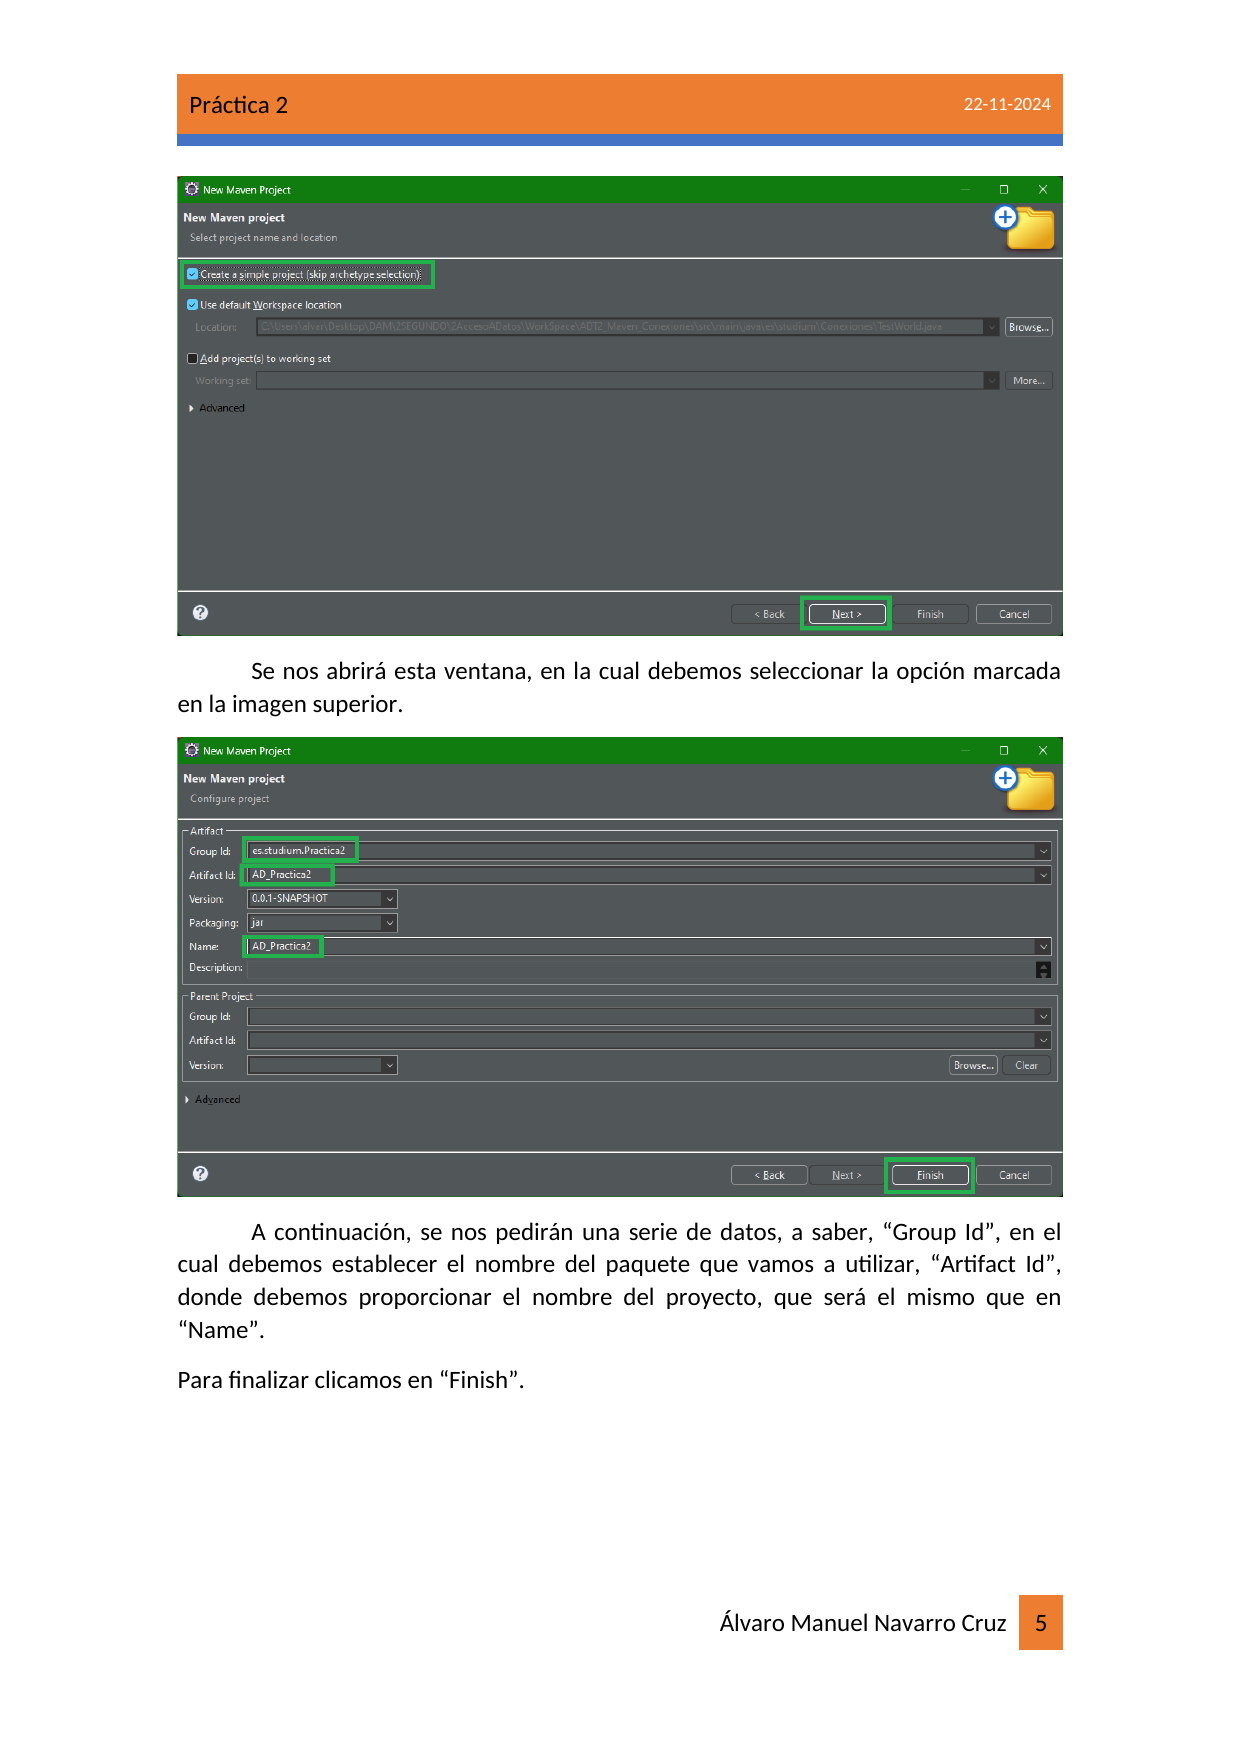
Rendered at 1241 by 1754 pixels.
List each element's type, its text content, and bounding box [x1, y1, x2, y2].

picture [177, 176, 1063, 636]
text Para finalizar clicamos en “Finish”. [177, 1364, 1063, 1394]
text A continuación, se nos pedirán una serie de datos, a saber, “Group Id”, en el cual debemos establecer el nombre del paquete que vamos a utilizar, “Artifact Id”, donde debemos proporcionar el nombre del proyecto, que será el mismo que en “Name”. [177, 1216, 1063, 1345]
picture [177, 737, 1063, 1197]
text Se nos abrirá esta ventana, en la cual debemos seleccionar la opción marcada en la imagen superior. [177, 655, 1063, 718]
